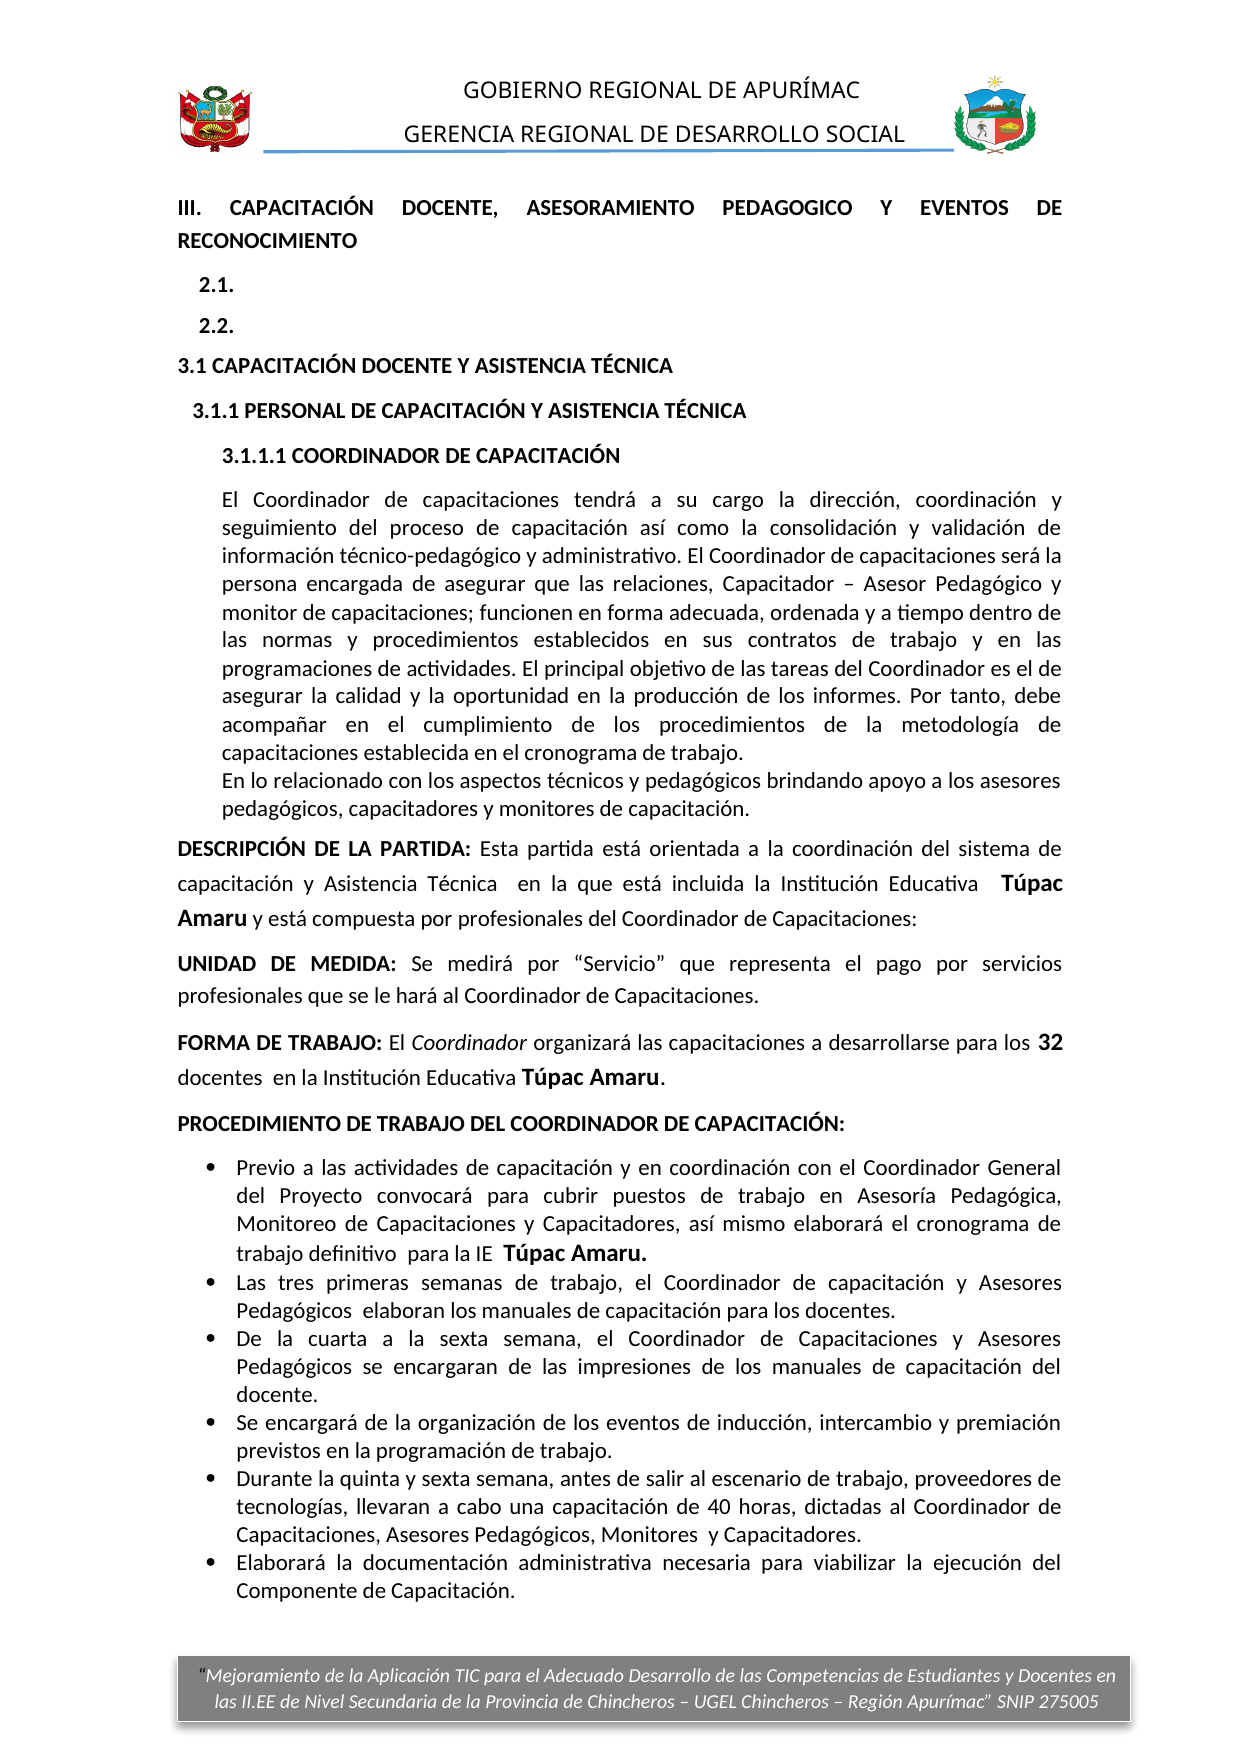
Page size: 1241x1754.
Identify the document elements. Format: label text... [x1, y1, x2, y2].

list Previo a las actividades de capacitación y en coordinación con el Coordinador General del Proyecto convocará para cubrir puestos de trabajo en Asesoría Pedagógica, Monitoreo de Capacitaciones y Capacitadores, así mismo elaborará el cronograma de trabajo definitivo para la IE Túpac Amaru. [207, 1153, 1063, 1268]
list Durante la quinta y sexta semana, antes de salir al escenario de trabajo, proveedores de tecnologías, llevaran a cabo una capacitación de 40 horas, dictadas al Coordinador de Capacitaciones, Asesores Pedagógicos, Monitores y Capacitadores. [207, 1464, 1063, 1548]
text 3.1.1 PERSONAL DE CAPACITACIÓN Y ASISTENCIA TÉCNICA [177, 396, 1063, 424]
text DESCRIPCIÓN DE LA PARTIDA: Esta partida está orientada a la coordinación del sistema de capacitación y Asistencia Técnica en la que está incluida la Institución Educativa Túpac Amaru y está compuesta por profesionales del Coordinador de Capacitaciones: [177, 834, 1063, 932]
text El Coordinador de capacitaciones tendrá a su cargo la dirección, coordinación y seguimiento del proceso de capacitación así como la consolidación y validación de información técnico-pedagógico y administrativo. El Coordinador de capacitaciones será la persona encargada de asegurar que las relaciones, Capacitador – Asesor Pedagógico y monitor de capacitaciones; funcionen en forma adecuada, ordenada y a tiempo dentro de las normas y procedimientos establecidos en sus contratos de trabajo y en las programaciones de actividades. El principal objetivo de las tareas del Coordinador es el de asegurar la calidad y la oportunidad en la producción de los informes. Por tanto, debe acompañar en el cumplimiento de los procedimientos de la metodología de capacitaciones establecida en el cronograma de trabajo. [222, 486, 1063, 766]
text UNIDAD DE MEDIDA: Se medirá por “Servicio” que representa el pago por servicios profesionales que se le hará al Coordinador de Capacitaciones. [177, 949, 1063, 1009]
text En lo relacionado con los aspectos técnicos y pedagógicos brindando apoyo a los asesores pedagógicos, capacitadores y monitores de capacitación. [222, 766, 1063, 822]
list Elaborará la documentación administrativa necesaria para viabilizar la ejecución del Componente de Capacitación. [207, 1548, 1063, 1604]
text III. CAPACITACIÓN DOCENTE, ASESORAMIENTO PEDAGOGICO Y EVENTOS DE RECONOCIMIENTO [177, 193, 1063, 254]
text 3.1 CAPACITACIÓN DOCENTE Y ASISTENCIA TÉCNICA [177, 351, 1063, 379]
picture [954, 74, 1036, 154]
list Se encargará de la organización de los eventos de inducción, intercambio y premiación previstos en la programación de trabajo. [207, 1408, 1063, 1464]
text FORMA DE TRABAJO: El Coordinador organizará las capacitaciones a desarrollarse para los 32 docentes en la Institución Educativa Túpac Amaru. [177, 1026, 1063, 1092]
list Las tres primeras semanas de trabajo, el Coordinador de capacitación y Asesores Pedagógicos elaboran los manuales de capacitación para los docentes. [207, 1268, 1063, 1324]
list De la cuarta a la sexta semana, el Coordinador de Capacitaciones y Asesores Pedagógicos se encargaran de las impresiones de los manuales de capacitación del docente. [207, 1324, 1063, 1408]
picture [174, 84, 255, 154]
text 3.1.1.1 COORDINADOR DE CAPACITACIÓN [222, 441, 1063, 469]
text PROCEDIMIENTO DE TRABAJO DEL COORDINADOR DE CAPACITACIÓN: [177, 1109, 1063, 1137]
